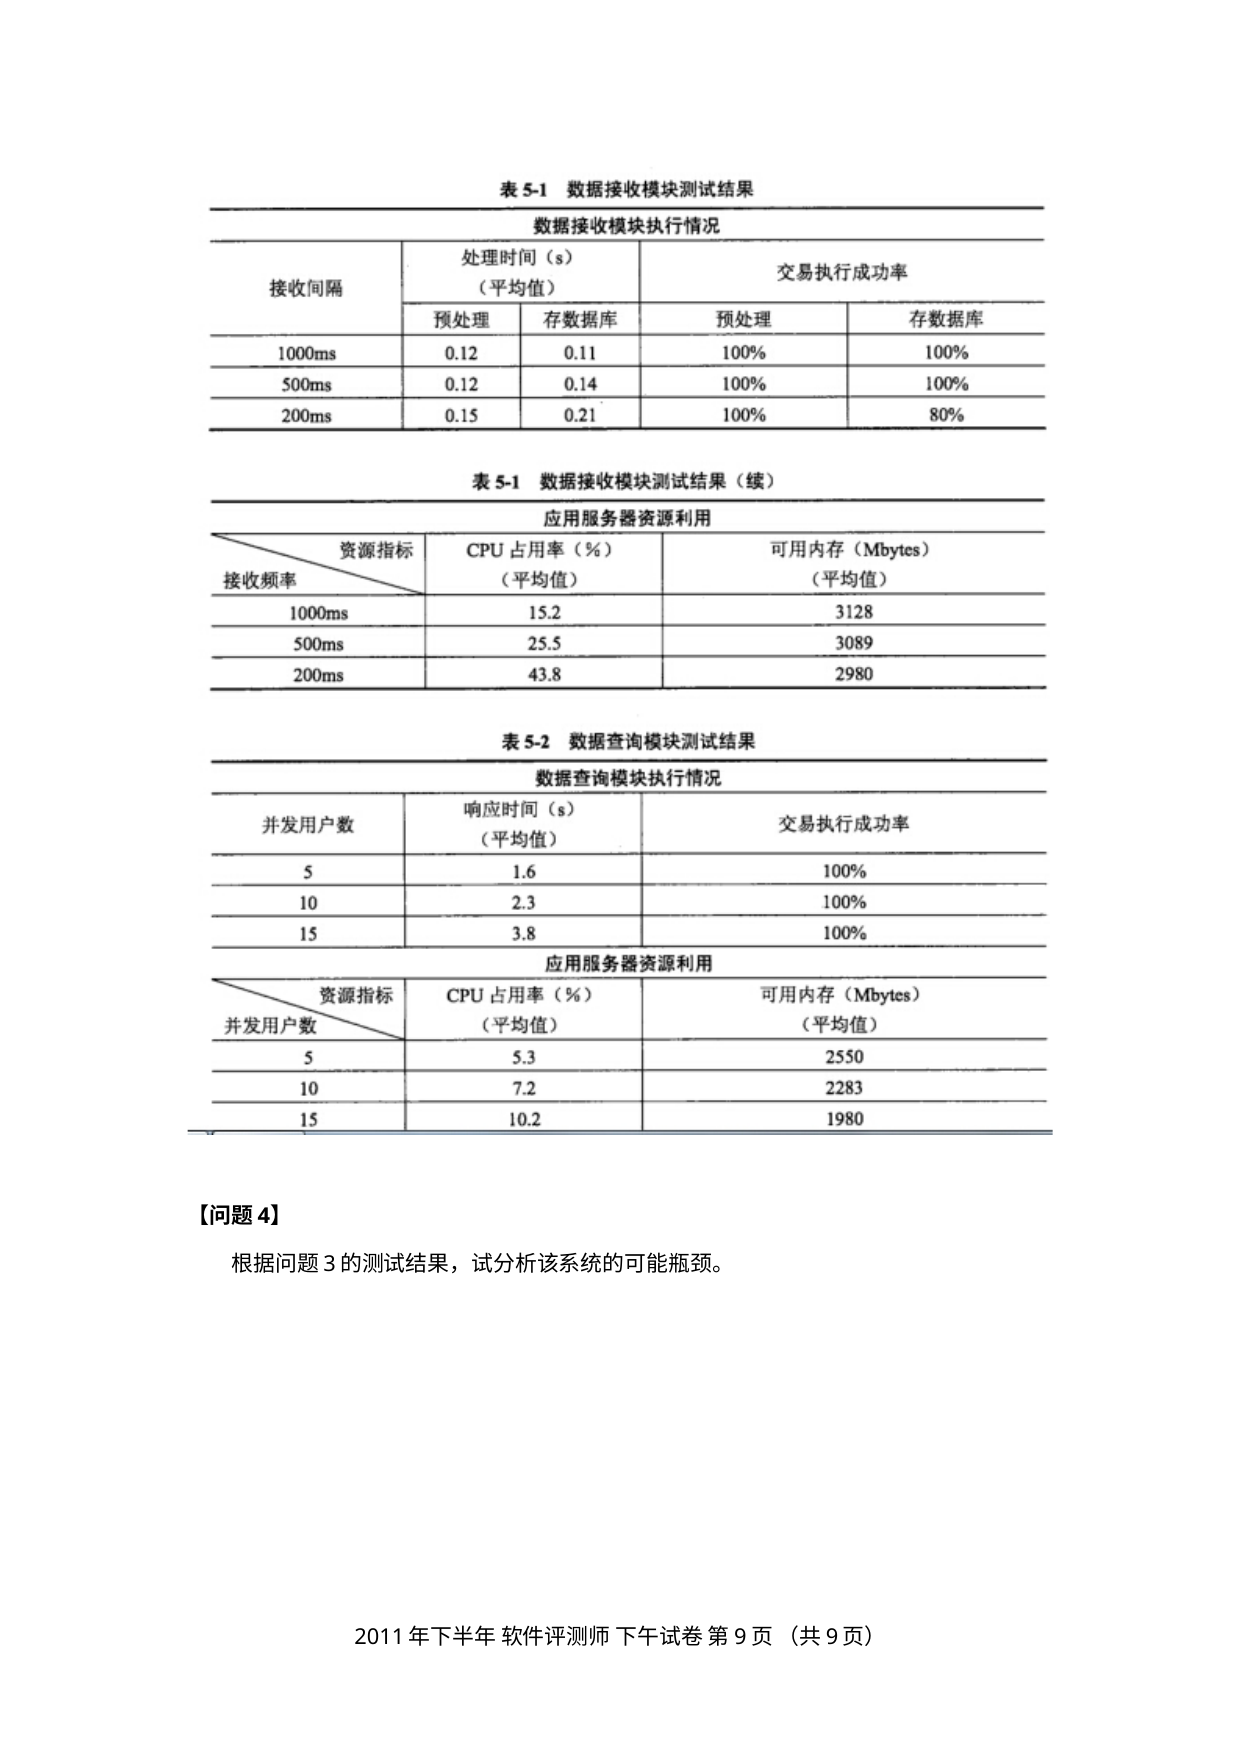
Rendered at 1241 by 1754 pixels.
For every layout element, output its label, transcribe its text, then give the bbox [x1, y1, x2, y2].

picture [187, 162, 1053, 1135]
text 根据问题3的测试结果，试分析该系统的可能瓶颈。 [187, 1246, 1053, 1278]
text 【问题4】 [187, 1198, 1053, 1230]
